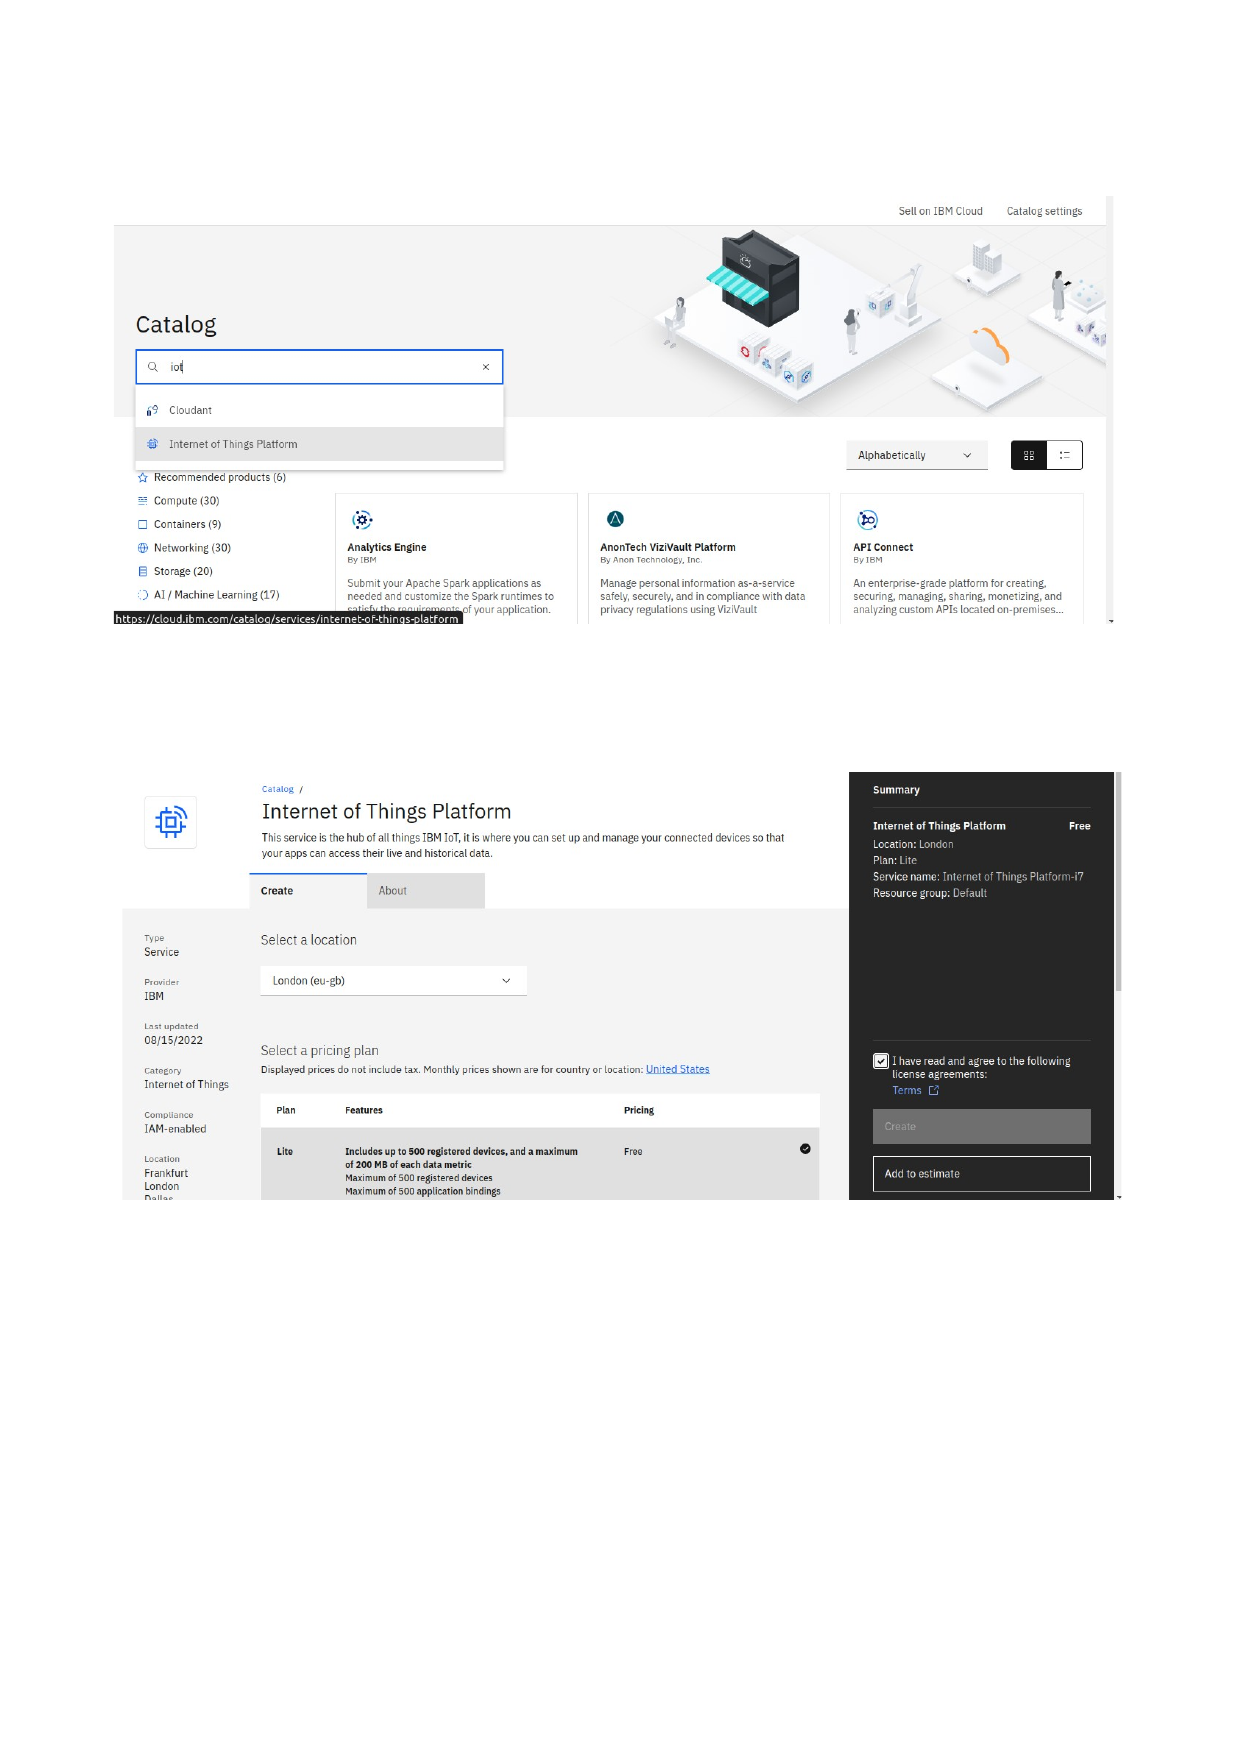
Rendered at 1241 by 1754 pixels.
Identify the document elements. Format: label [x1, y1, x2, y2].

picture [122, 772, 1122, 1200]
picture [113, 196, 1114, 624]
